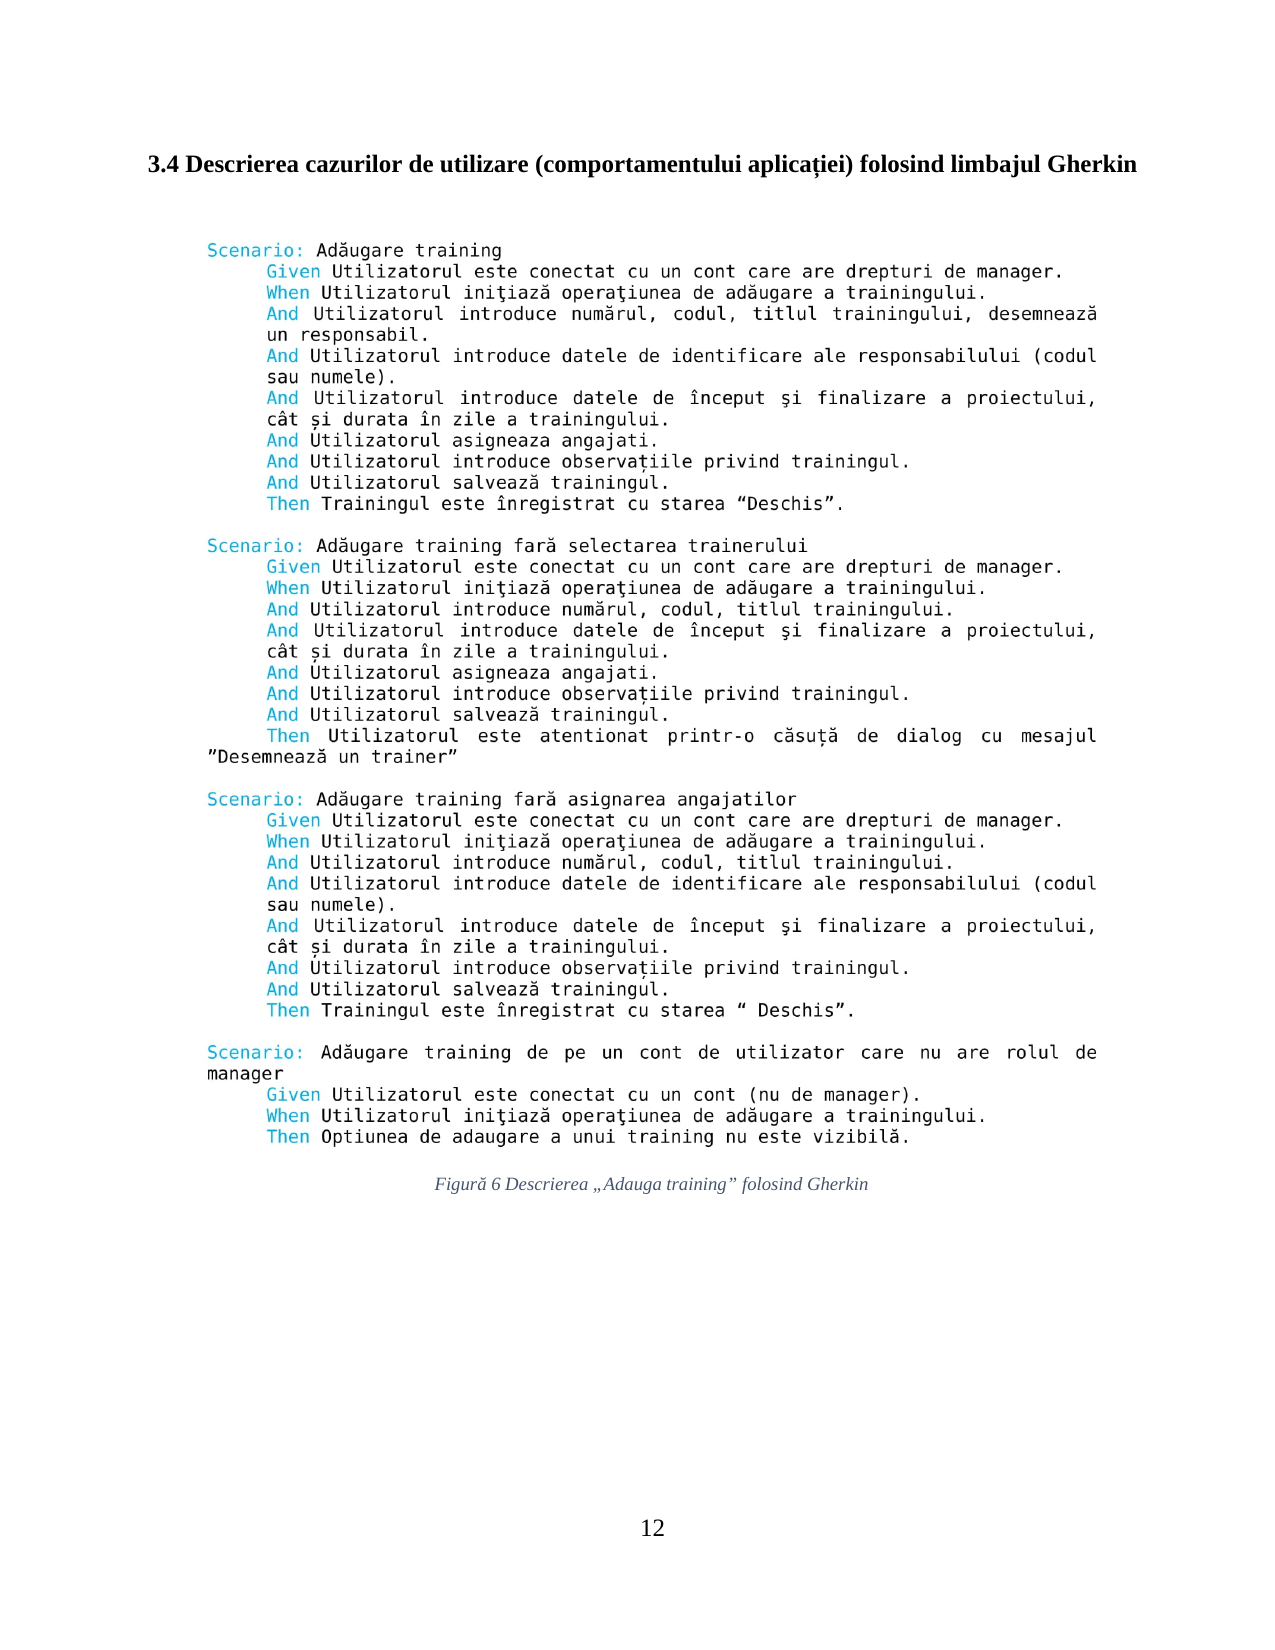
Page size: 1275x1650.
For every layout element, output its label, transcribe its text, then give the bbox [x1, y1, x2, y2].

text 3.4 Descrierea cazurilor de utilizare (comportamentului aplicației) folosind limbajul Gherkin [148, 149, 1157, 178]
text Figură 6 Descrierea „Adauga training” folosind Gherkin [148, 1172, 1157, 1194]
picture [147, 180, 1157, 1171]
